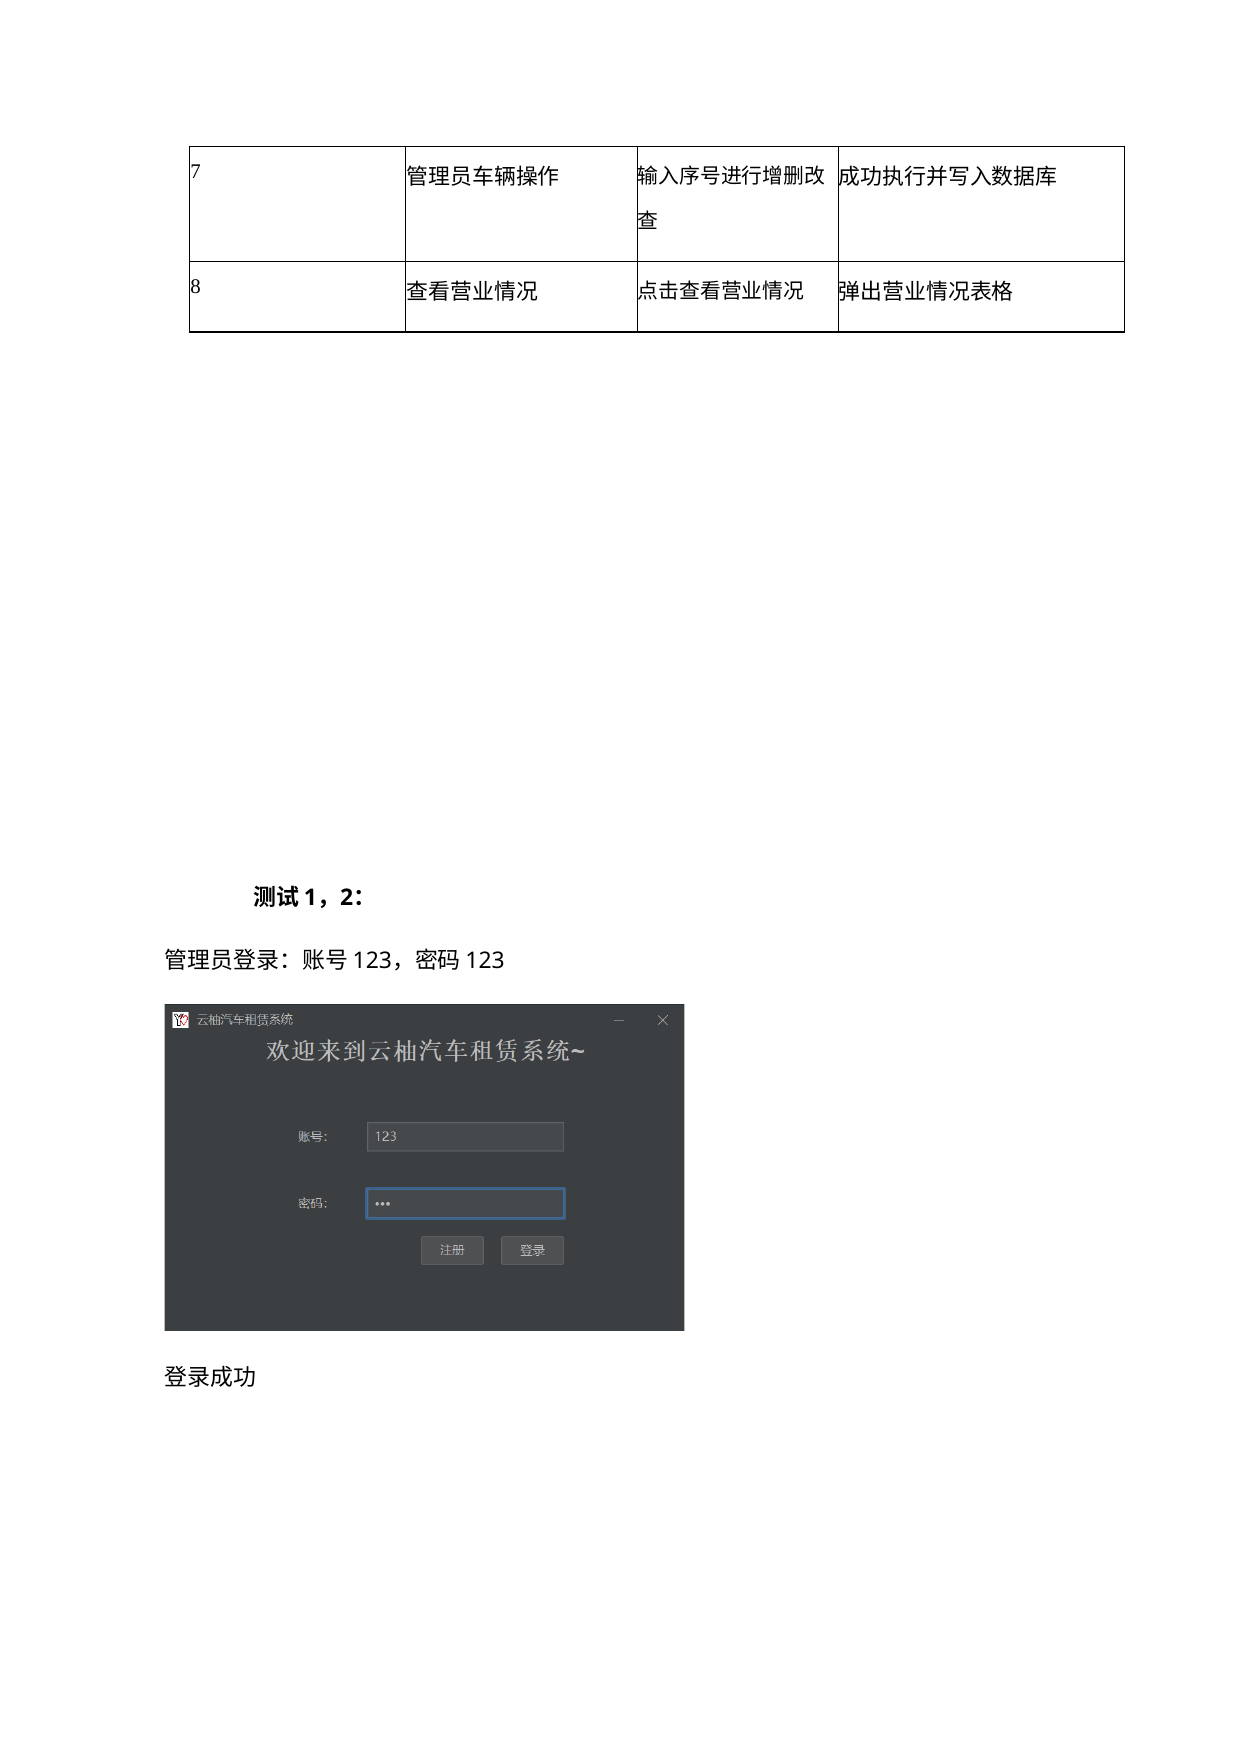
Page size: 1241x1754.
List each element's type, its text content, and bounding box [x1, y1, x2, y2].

picture [164, 1004, 685, 1331]
table_cell 点击查看营业情况 [638, 262, 838, 331]
table_cell 查看营业情况 [406, 262, 637, 331]
table_cell 输入序号进行增删改查 [638, 147, 838, 261]
table_cell 管理员车辆操作 [406, 147, 637, 261]
subtitle 测试1，2： [253, 879, 1086, 913]
table_cell 成功执行并写入数据库 [839, 147, 1124, 261]
table_cell 弹出营业情况表格 [839, 262, 1124, 331]
table_cell 7 [190, 147, 405, 261]
table_cell 8 [190, 262, 405, 331]
text 管理员登录：账号123，密码123 [164, 942, 1086, 975]
text 登录成功 [164, 1359, 1086, 1392]
